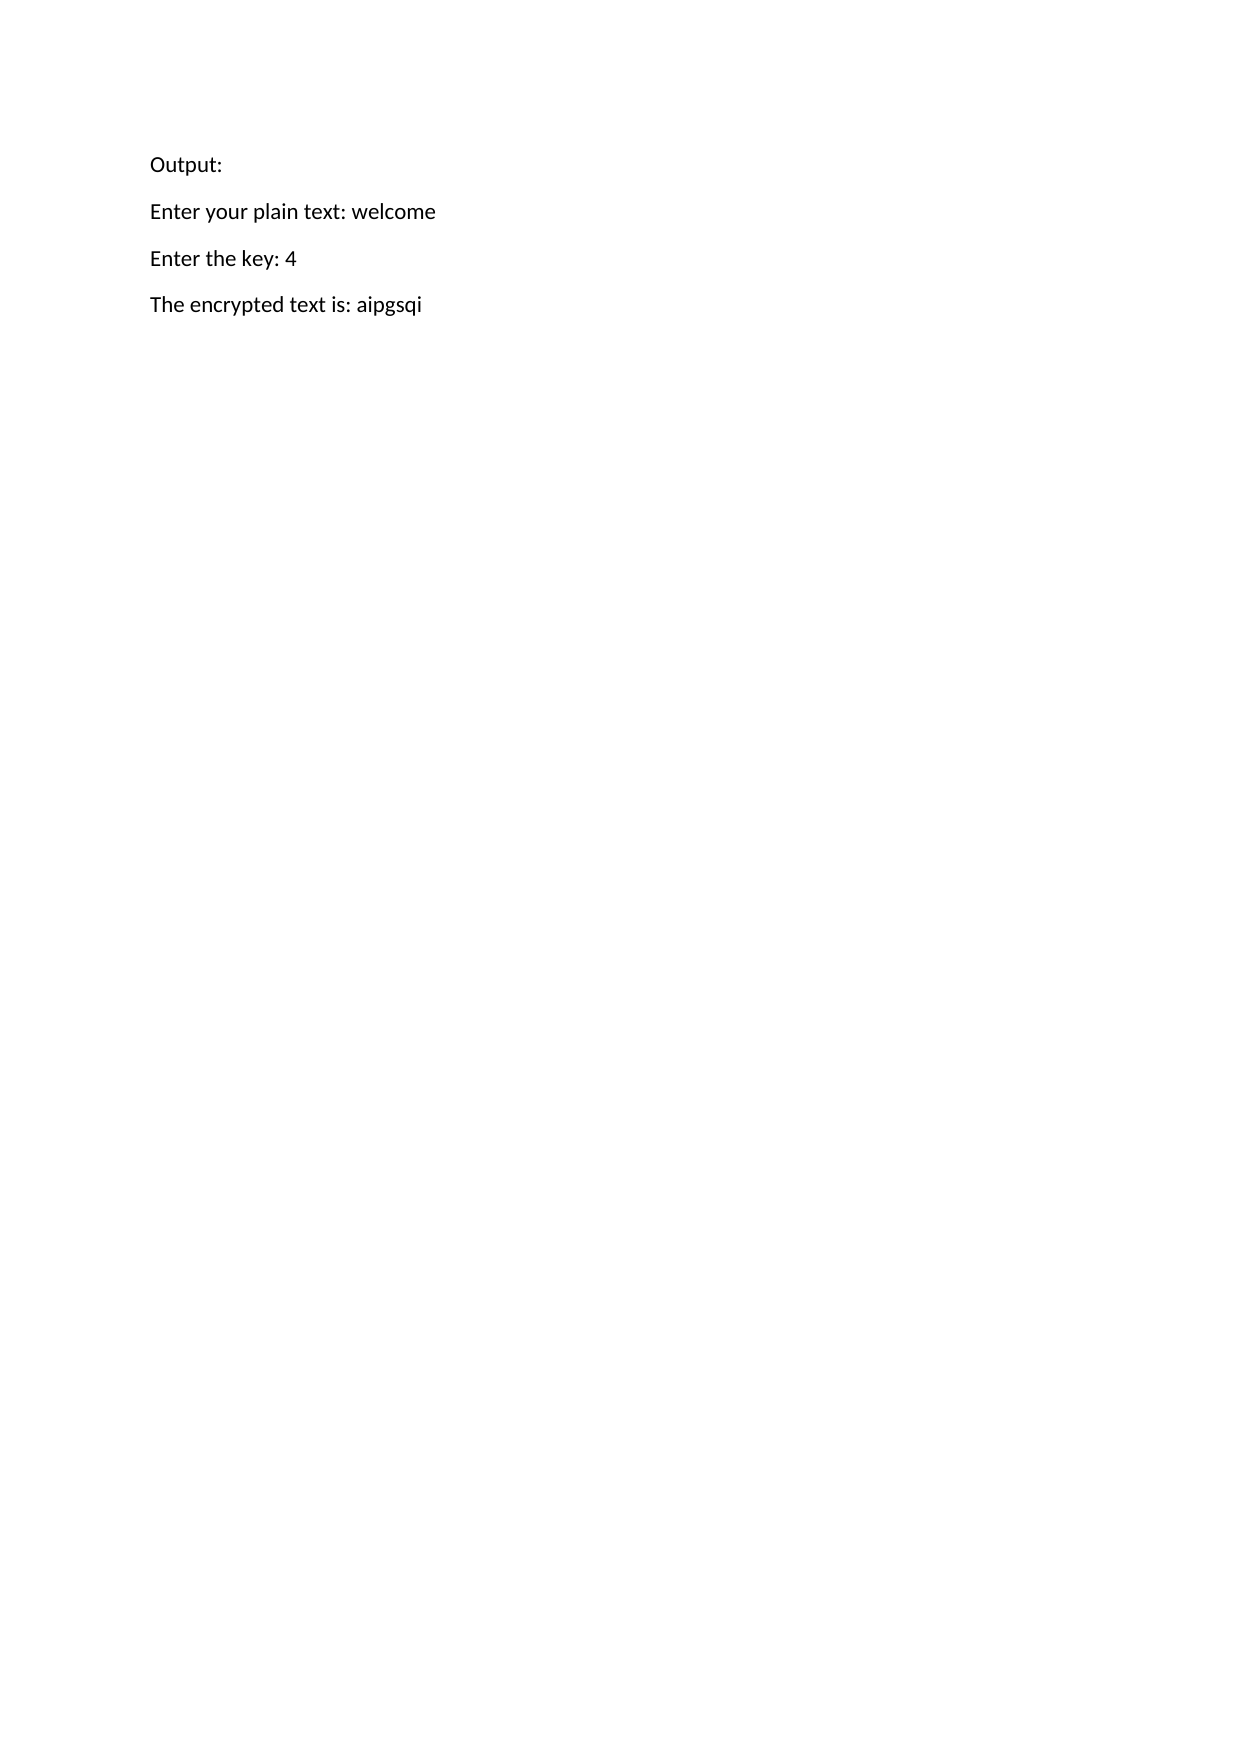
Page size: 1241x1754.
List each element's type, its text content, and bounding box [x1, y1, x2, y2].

text Enter your plain text: welcome [150, 197, 1090, 225]
text The encrypted text is: aipgsqi [150, 291, 1090, 319]
text Enter the key: 4 [150, 244, 1090, 272]
text Output: [150, 150, 1090, 178]
